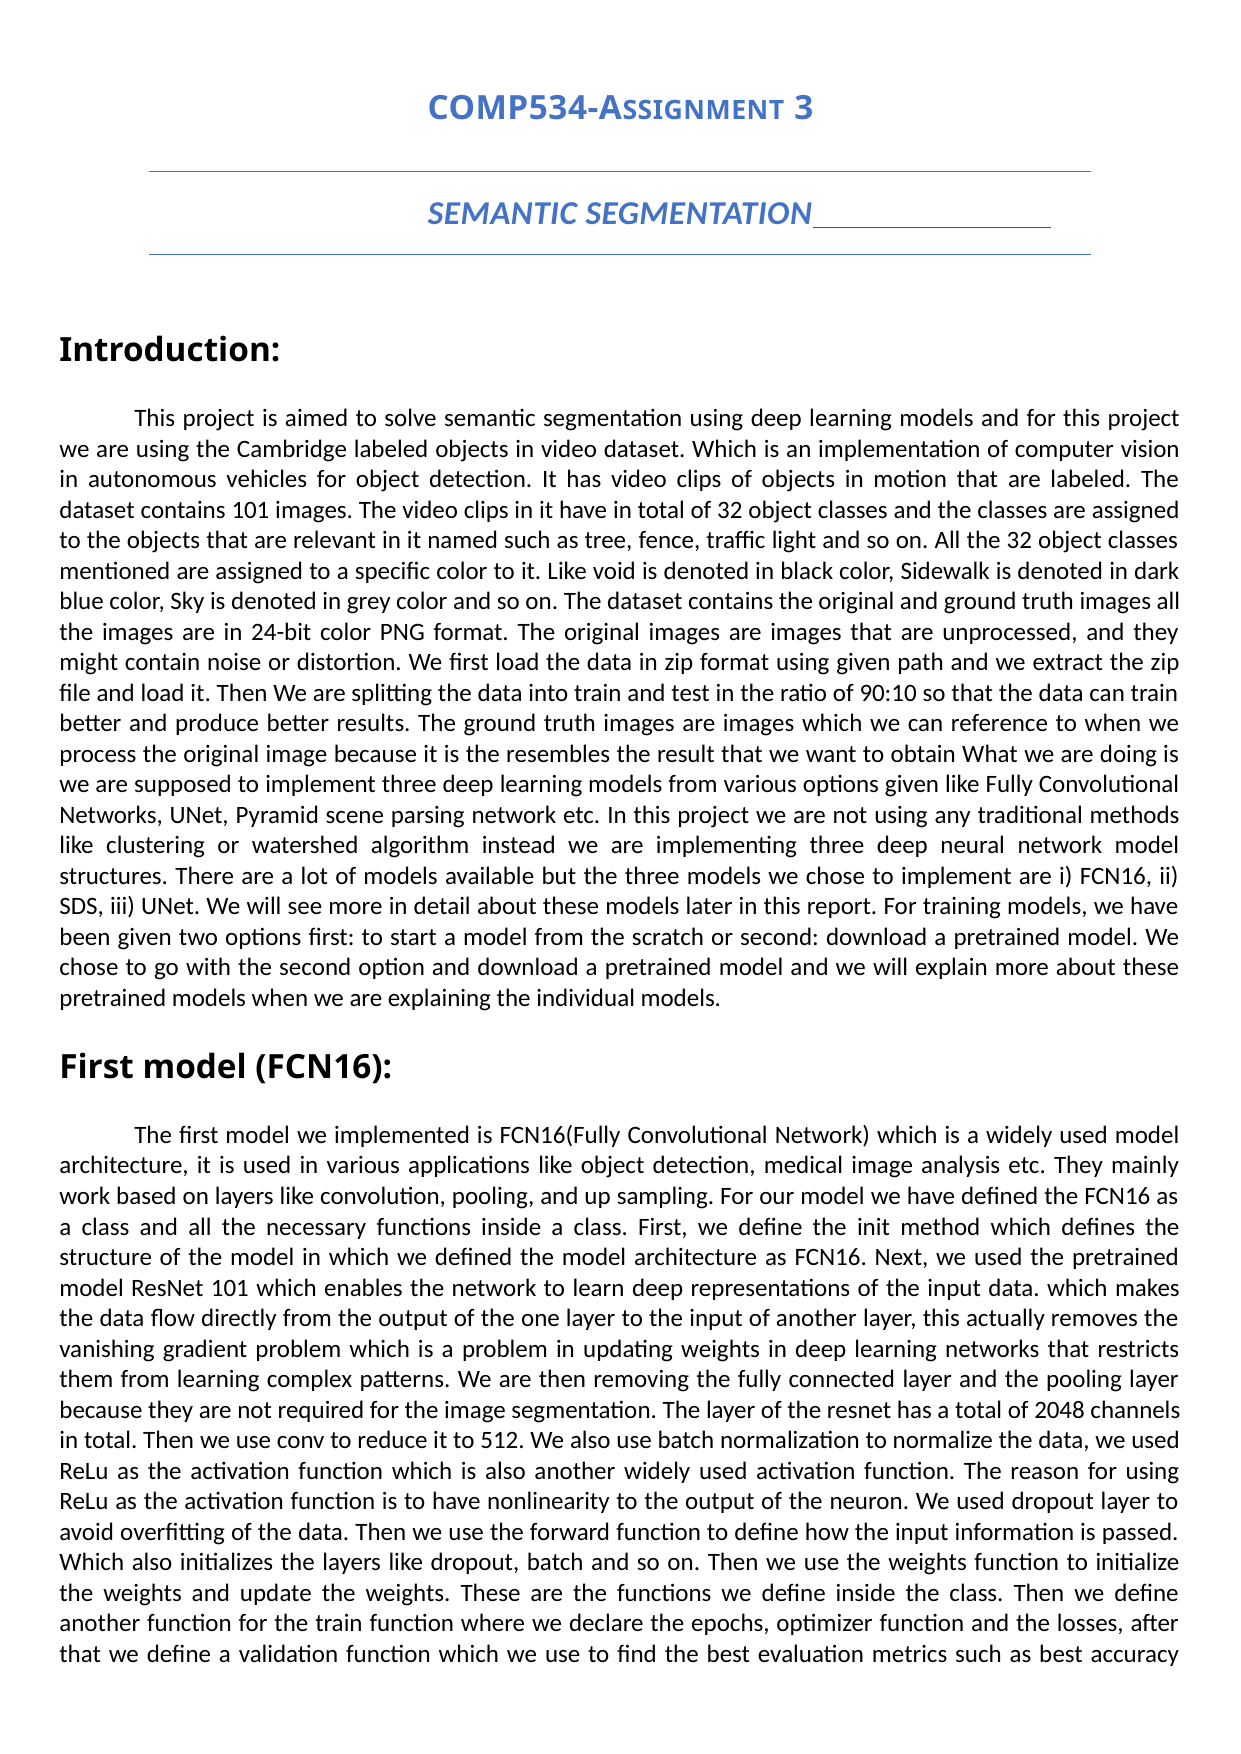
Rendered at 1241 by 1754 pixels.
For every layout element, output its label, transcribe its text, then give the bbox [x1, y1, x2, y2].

text This project is aimed to solve semantic segmentation using deep learning models and for this project we are using the Cambridge labeled objects in video dataset. Which is an implementation of computer vision in autonomous vehicles for object detection. It has video clips of objects in motion that are labeled. The dataset contains 101 images. The video clips in it have in total of 32 object classes and the classes are assigned to the objects that are relevant in it named such as tree, fence, traffic light and so on. All the 32 object classes mentioned are assigned to a specific color to it. Like void is denoted in black color, Sidewalk is denoted in dark blue color, Sky is denoted in grey color and so on. The dataset contains the original and ground truth images all the images are in 24-bit color PNG format. The original images are images that are unprocessed, and they might contain noise or distortion. We first load the data in zip format using given path and we extract the zip file and load it. Then We are splitting the data into train and test in the ratio of 90:10 so that the data can train better and produce better results. The ground truth images are images which we can reference to when we process the original image because it is the resembles the result that we want to obtain What we are doing is we are supposed to implement three deep learning models from various options given like Fully Convolutional Networks, UNet, Pyramid scene parsing network etc. In this project we are not using any traditional methods like clustering or watershed algorithm instead we are implementing three deep neural network model structures. There are a lot of models available but the three models we chose to implement are i) FCN16, ii) SDS, iii) UNet. We will see more in detail about these models later in this report. For training models, we have been given two options first: to start a model from the scratch or second: download a pretrained model. We chose to go with the second option and download a pretrained model and we will explain more about these pretrained models when we are explaining the individual models. [59, 402, 1181, 1013]
text SEMANTIC SEGMENTATION [149, 172, 1091, 254]
subtitle COMP534-Assignment 3 [59, 84, 1181, 129]
text First model (FCN16): [59, 1043, 1181, 1088]
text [59, 1119, 1181, 1668]
text Introduction: [59, 326, 1181, 372]
